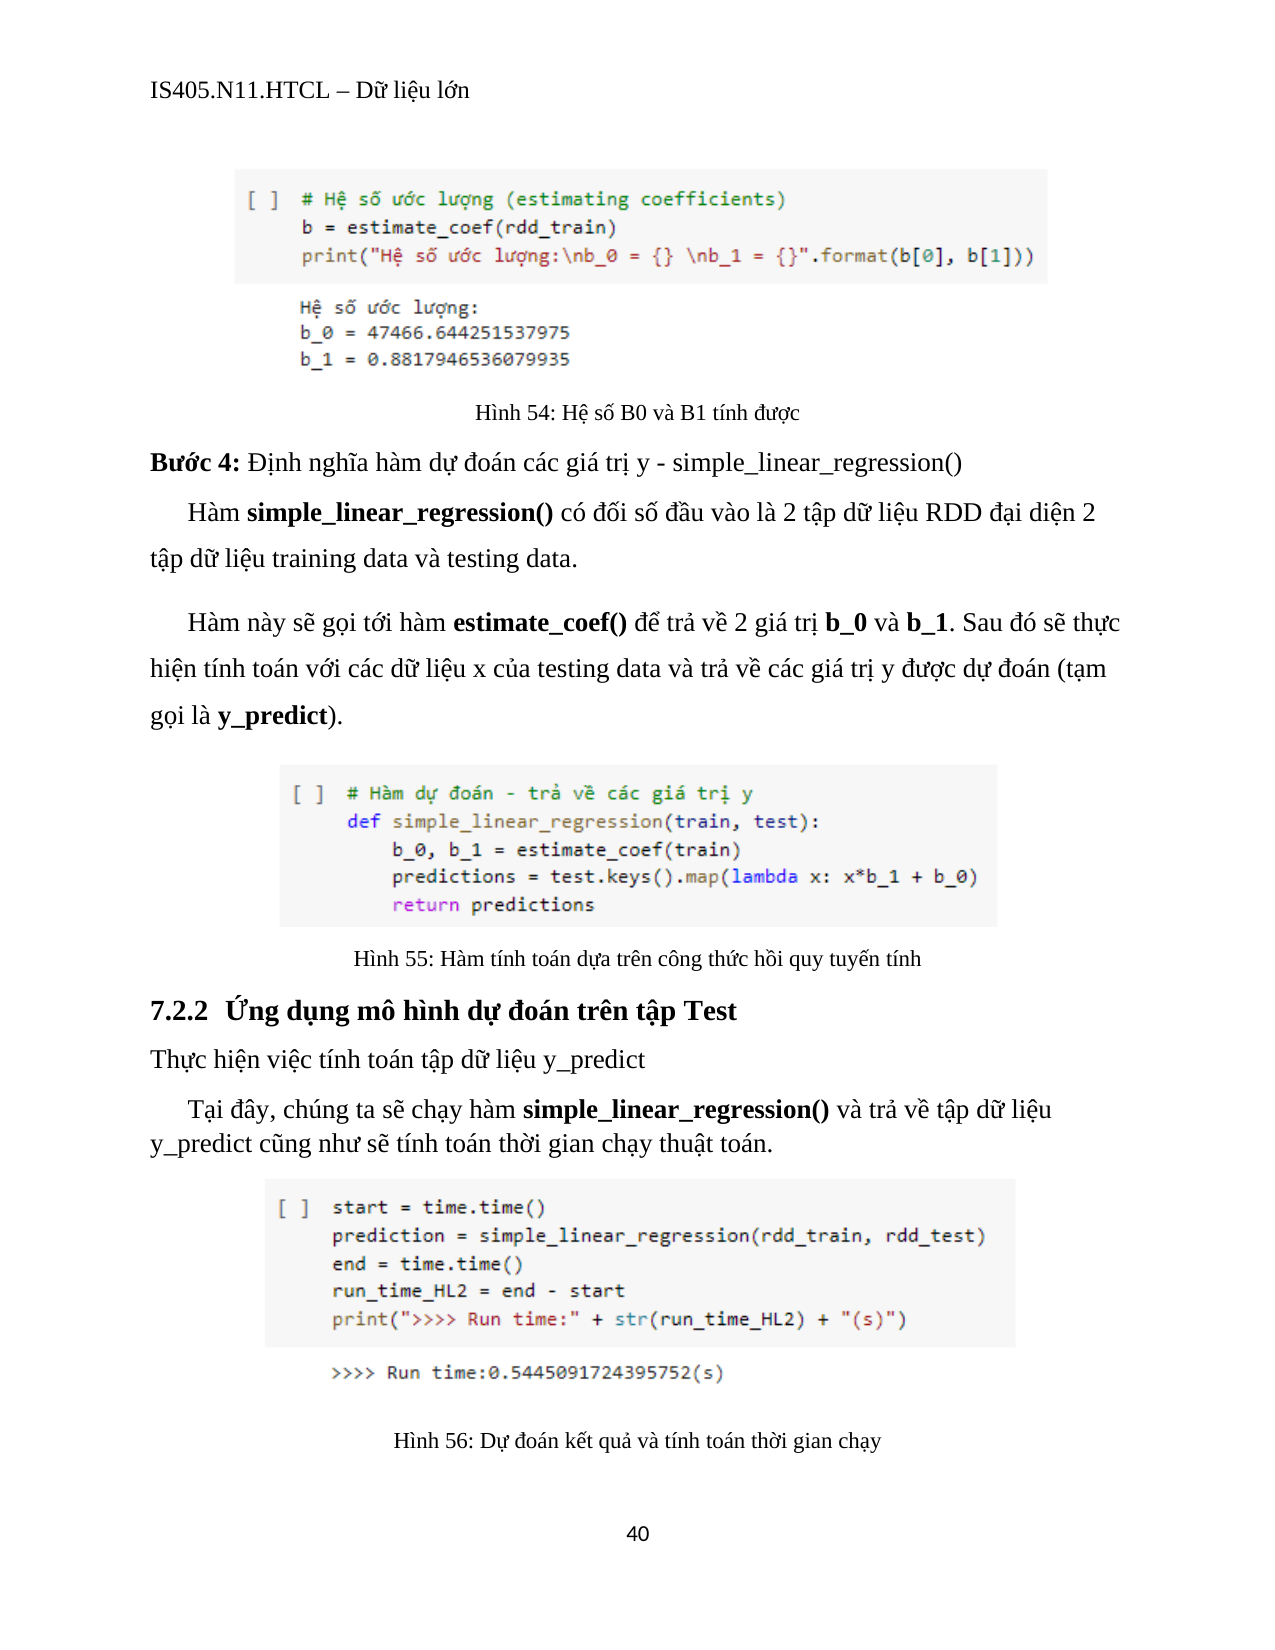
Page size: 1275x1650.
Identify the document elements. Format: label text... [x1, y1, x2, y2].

text Tại đây, chúng ta sẽ chạy hàm simple_linear_regression() và trả về tập dữ liệu y_predict cũng như sẽ tính toán thời gian chạy thuật toán. [150, 1093, 1125, 1158]
picture [277, 762, 998, 927]
picture [259, 1177, 1016, 1409]
subtitle 7.2.2 Ứng dụng mô hình dự đoán trên tập Test [150, 993, 1125, 1026]
text Hàm simple_linear_regression() có đối số đầu vào là 2 tập dữ liệu RDD đại diện 2 tập dữ liệu training data và testing data. [150, 496, 1125, 574]
text Hàm này sẽ gọi tới hàm estimate_coef() để trả về 2 giá trị b_0 và b_1. Sau đó sẽ thực hiện tính toán với các dữ liệu x của testing data và trả về các giá trị y được dự đoán (tạm gọi là y_predict). [150, 606, 1125, 730]
picture [227, 150, 1048, 380]
text Thực hiện việc tính toán tập dữ liệu y_predict [150, 1043, 1125, 1074]
text Bước 4: Định nghĩa hàm dự đoán các giá trị y - simple_linear_regression() [150, 446, 1125, 477]
